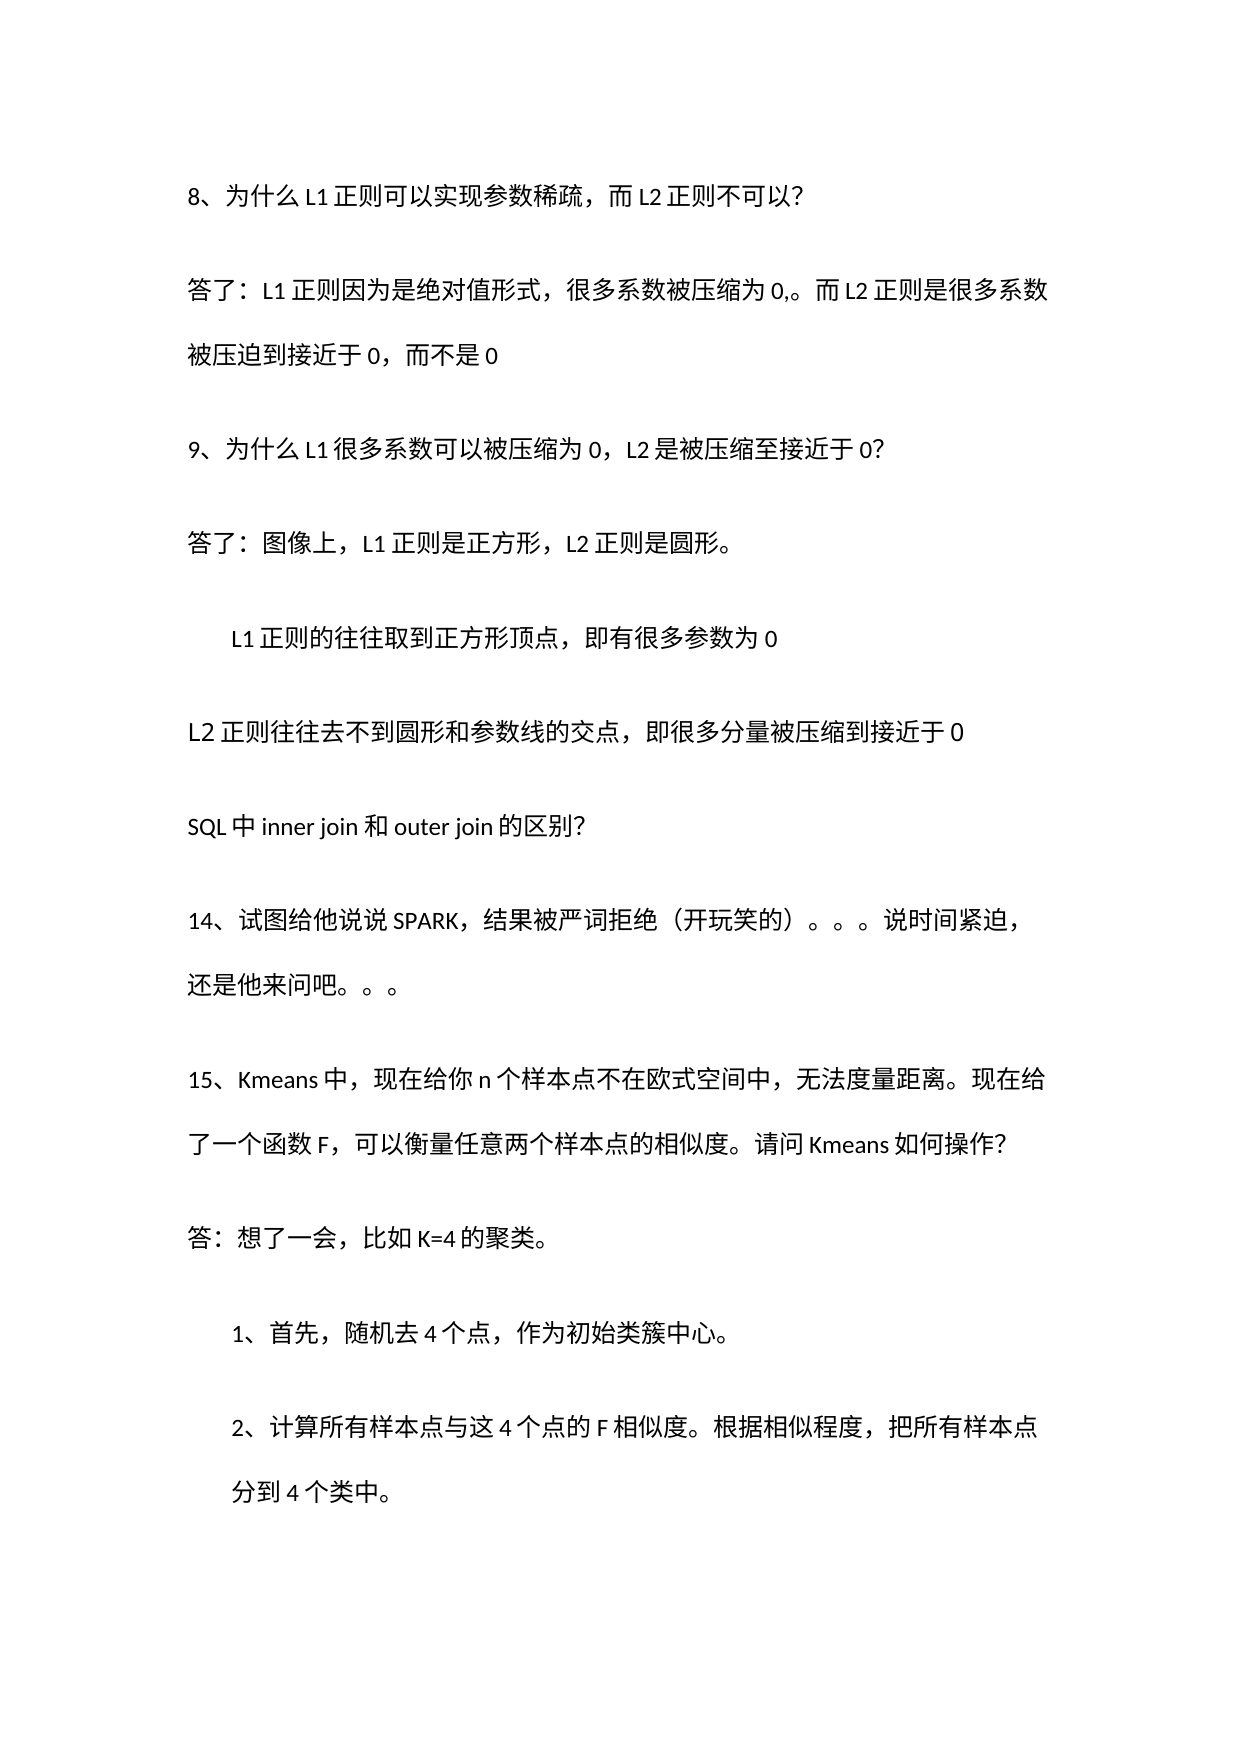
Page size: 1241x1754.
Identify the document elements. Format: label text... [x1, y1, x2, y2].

text 14、试图给他说说SPARK，结果被严词拒绝（开玩笑的）。。。说时间紧迫，还是他来问吧。。。 [187, 886, 1053, 1016]
text 1、首先，随机去4个点，作为初始类簇中心。 [231, 1299, 1053, 1364]
text 2、计算所有样本点与这4个点的F相似度。根据相似程度，把所有样本点分到4个类中。 [231, 1393, 1053, 1523]
text L1正则的往往取到正方形顶点，即有很多参数为0 [231, 604, 1053, 669]
text 15、Kmeans中，现在给你n个样本点不在欧式空间中，无法度量距离。现在给了一个函数F，可以衡量任意两个样本点的相似度。请问Kmeans如何操作？ [187, 1045, 1053, 1175]
text 9、为什么L1很多系数可以被压缩为0，L2是被压缩至接近于0？ [187, 415, 1053, 480]
text 8、为什么L1正则可以实现参数稀疏，而L2正则不可以？ [187, 162, 1053, 227]
text 答了：L1正则因为是绝对值形式，很多系数被压缩为0,。而L2正则是很多系数被压迫到接近于0，而不是0 [187, 256, 1053, 386]
text 答了：图像上，L1正则是正方形，L2正则是圆形。 [187, 509, 1053, 574]
text SQL中inner join 和outer join的区别？ [187, 792, 1053, 857]
text 答：想了一会，比如K=4的聚类。 [187, 1204, 1053, 1269]
text L2正则往往去不到圆形和参数线的交点，即很多分量被压缩到接近于0 [187, 698, 1053, 763]
